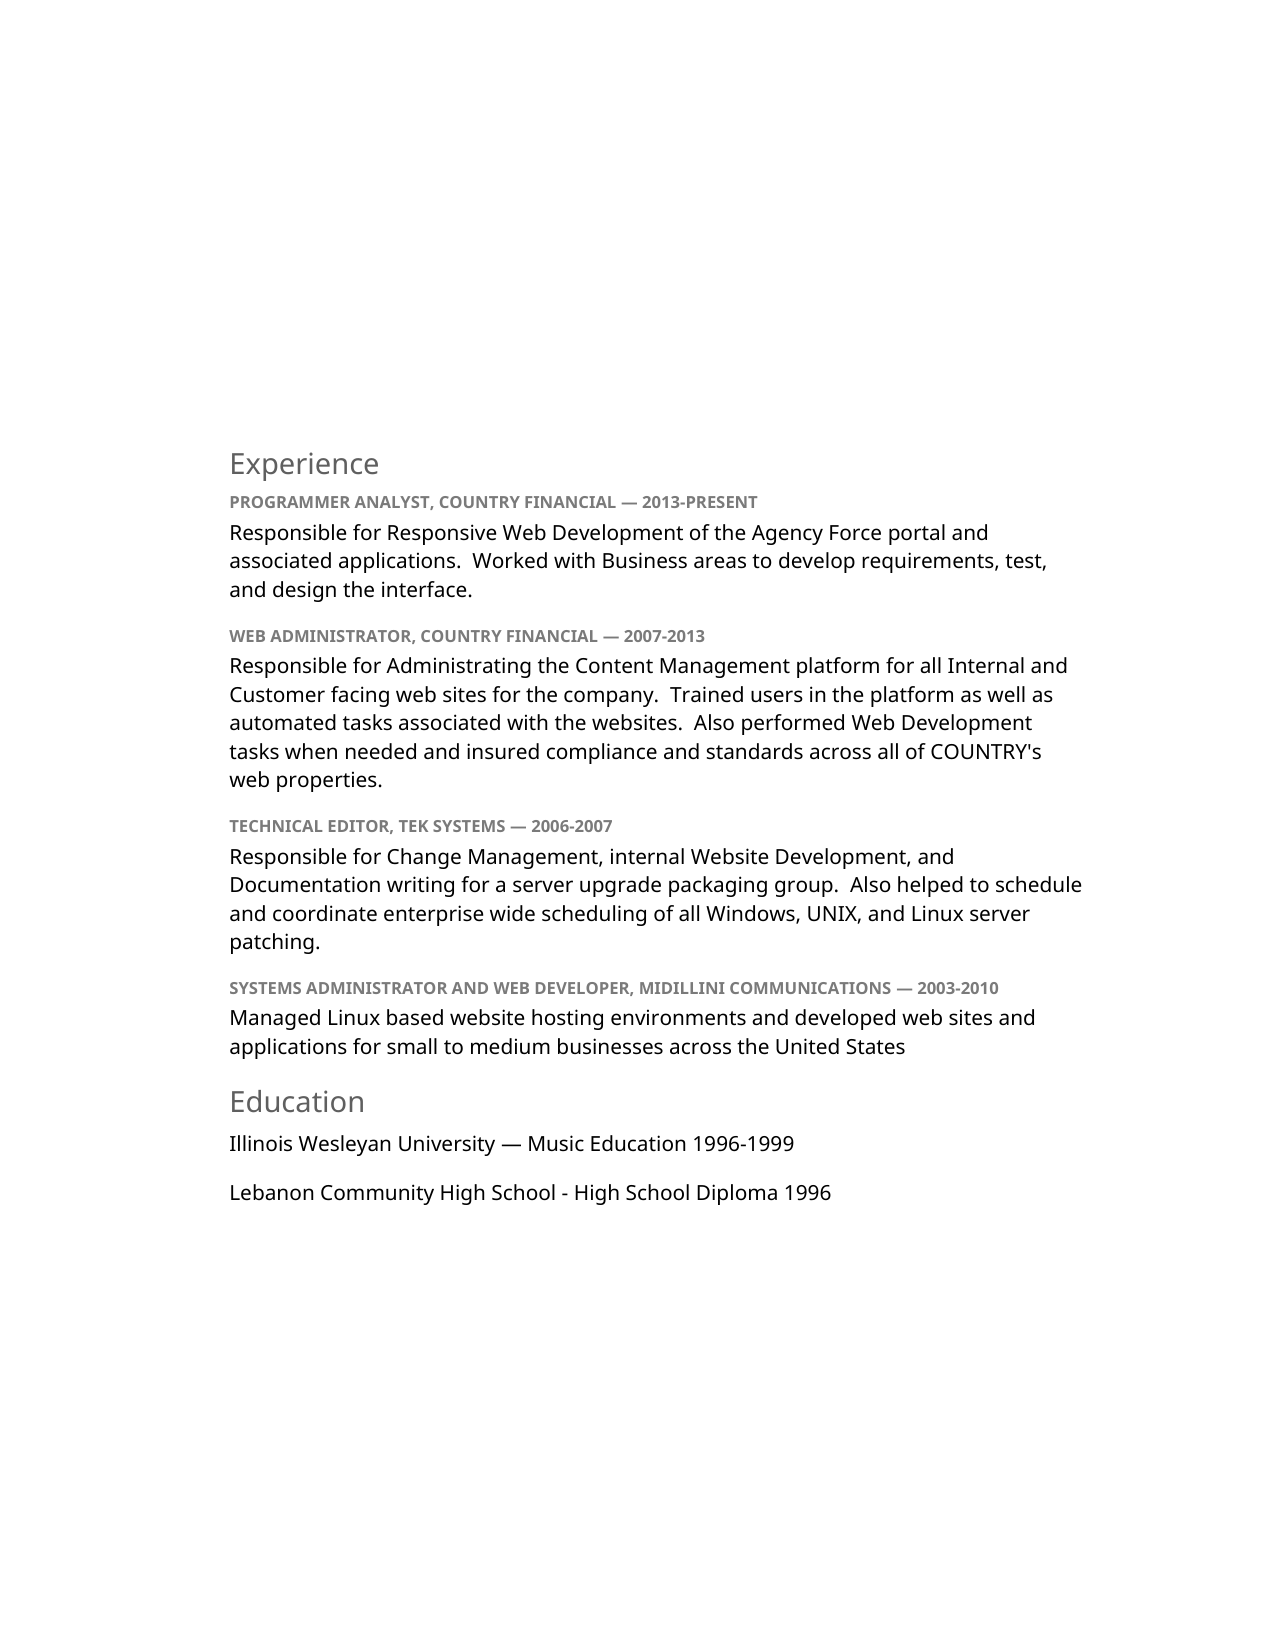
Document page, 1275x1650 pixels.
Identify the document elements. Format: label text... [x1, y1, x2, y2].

subtitle web administrator, Country financial — 2007-2013 [229, 624, 1087, 647]
subtitle Education [229, 1081, 1087, 1121]
text Responsible for Administrating the Content Management platform for all Internal and Customer facing web sites for the company. Trained users in the platform as well as automated tasks associated with the websites. Also performed Web Development tasks when needed and insured compliance and standards across all of COUNTRY's web properties. [229, 652, 1087, 794]
subtitle Programmer analyst, country financial — 2013-present [229, 491, 1087, 514]
text Managed Linux based website hosting environments and developed web sites and applications for small to medium businesses across the United States [229, 1003, 1087, 1060]
text Illinois Wesleyan University — Music Education 1996-1999 [229, 1129, 1087, 1157]
text Lebanon Community High School - High School Diploma 1996 [229, 1178, 1087, 1207]
subtitle Technical Editor, TEK Systems — 2006-2007 [229, 814, 1087, 837]
subtitle systems administrator and web developer, Midillini communications — 2003-2010 [229, 976, 1087, 999]
text Responsible for Change Management, internal Website Development, and Documentation writing for a server upgrade packaging group. Also helped to schedule and coordinate enterprise wide scheduling of all Windows, UNIX, and Linux server patching. [229, 842, 1087, 956]
subtitle Experience [229, 443, 1087, 483]
text Responsible for Responsive Web Development of the Agency Force portal and associated applications. Worked with Business areas to develop requirements, test, and design the interface. [229, 518, 1087, 603]
